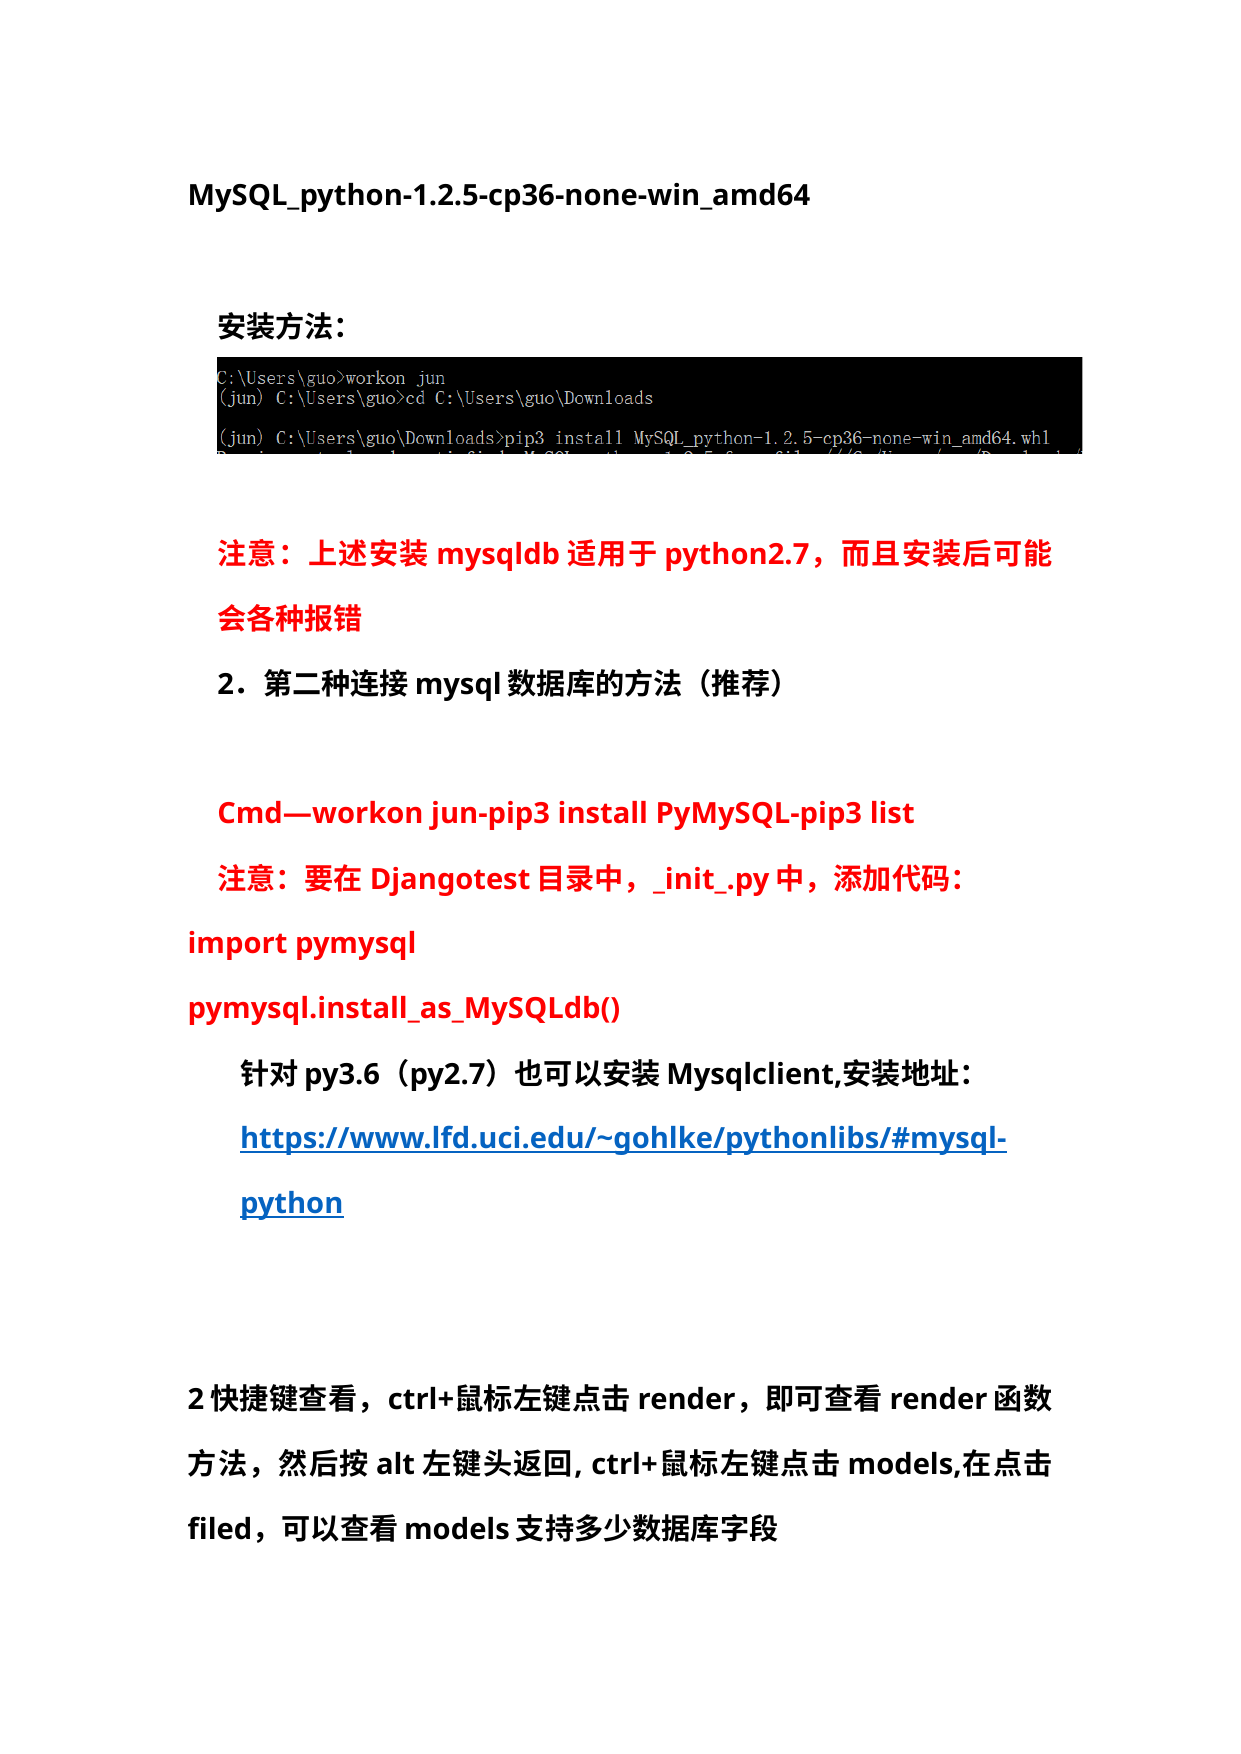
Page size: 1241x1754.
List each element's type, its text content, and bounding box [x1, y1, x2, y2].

text 注意：上述安装mysqldb适用于python2.7，而且安装后可能会各种报错 [217, 519, 1053, 649]
text 2．第二种连接mysql数据库的方法（推荐） [217, 649, 1053, 714]
list https://www.lfd.uci.edu/~gohlke/pythonlibs/#mysql-python [240, 1104, 1053, 1234]
text Cmd—workon jun-pip3 install PyMySQL-pip3 list [217, 779, 1053, 844]
text pymysql.install_as_MySQLdb() [187, 974, 1053, 1039]
text MySQL_python-1.2.5-cp36-none-win_amd64 [187, 162, 1053, 227]
text 2快捷键查看，ctrl+鼠标左键点击render，即可查看render函数方法，然后按alt左键头返回, ctrl+鼠标左键点击models,在点击filed，可以查看models支持多少数据库字段 [187, 1364, 1053, 1559]
list 针对py3.6（py2.7）也可以安装Mysqlclient,安装地址： [240, 1039, 1053, 1104]
text import pymysql [187, 909, 1053, 974]
picture [217, 357, 1083, 454]
text 注意：要在 Djangotest目录中，_init_.py中，添加代码： [217, 844, 1053, 909]
text 安装方法： [217, 292, 1053, 357]
